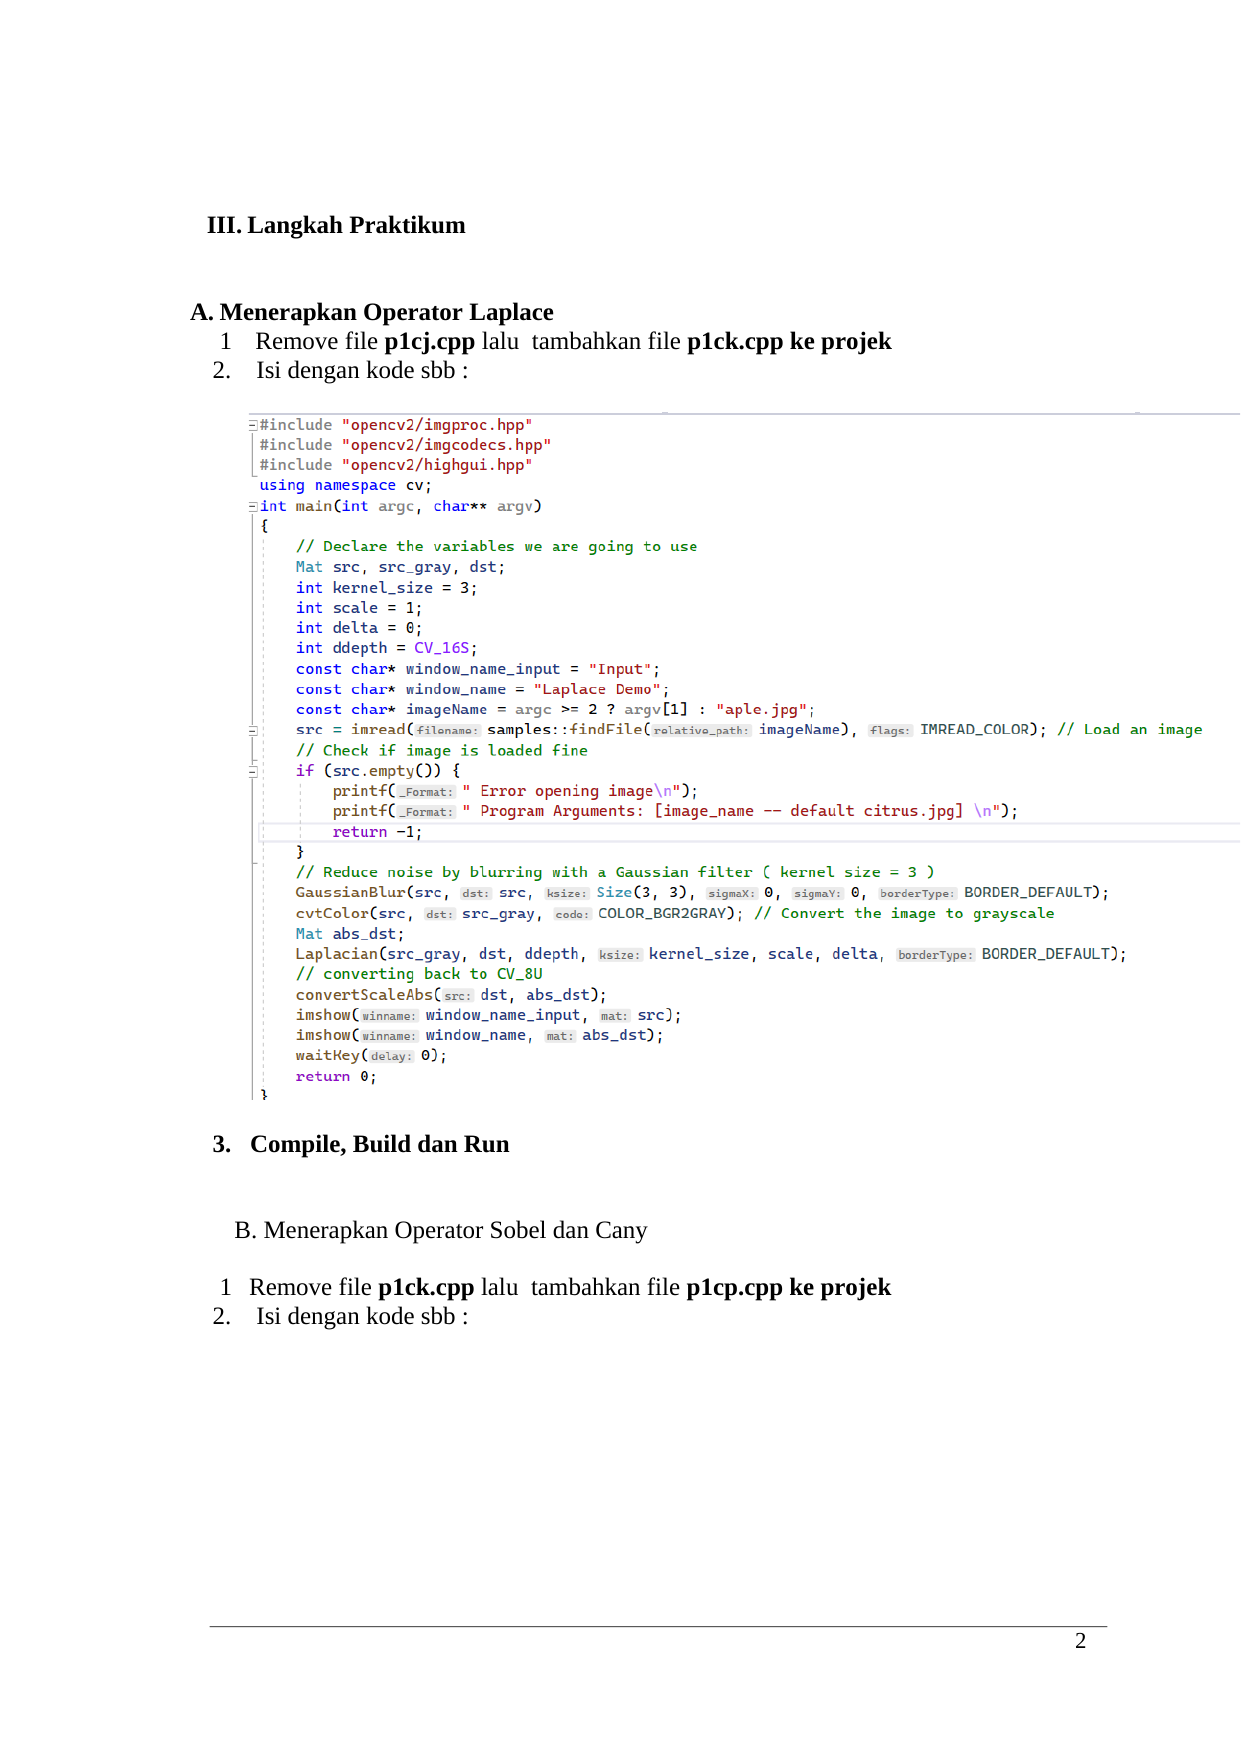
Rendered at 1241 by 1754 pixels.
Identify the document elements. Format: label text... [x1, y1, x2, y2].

list Compile, Build dan Run [212, 1129, 1182, 1157]
list Isi dengan kode sbb : [212, 1301, 1182, 1330]
subtitle Langkah Praktikum [207, 210, 1182, 239]
list Remove file p1cj.cpp lalu tambahkan file p1ck.cpp ke projek [219, 326, 1182, 355]
list B. Menerapkan Operator Sobel dan Cany [234, 1215, 1182, 1244]
list Isi dengan kode sbb : [212, 355, 1182, 383]
picture [248, 412, 1241, 1100]
list Remove file p1ck.cpp lalu tambahkan file p1cp.cpp ke projek [219, 1272, 1182, 1301]
list Menerapkan Operator Laplace [190, 297, 1182, 326]
